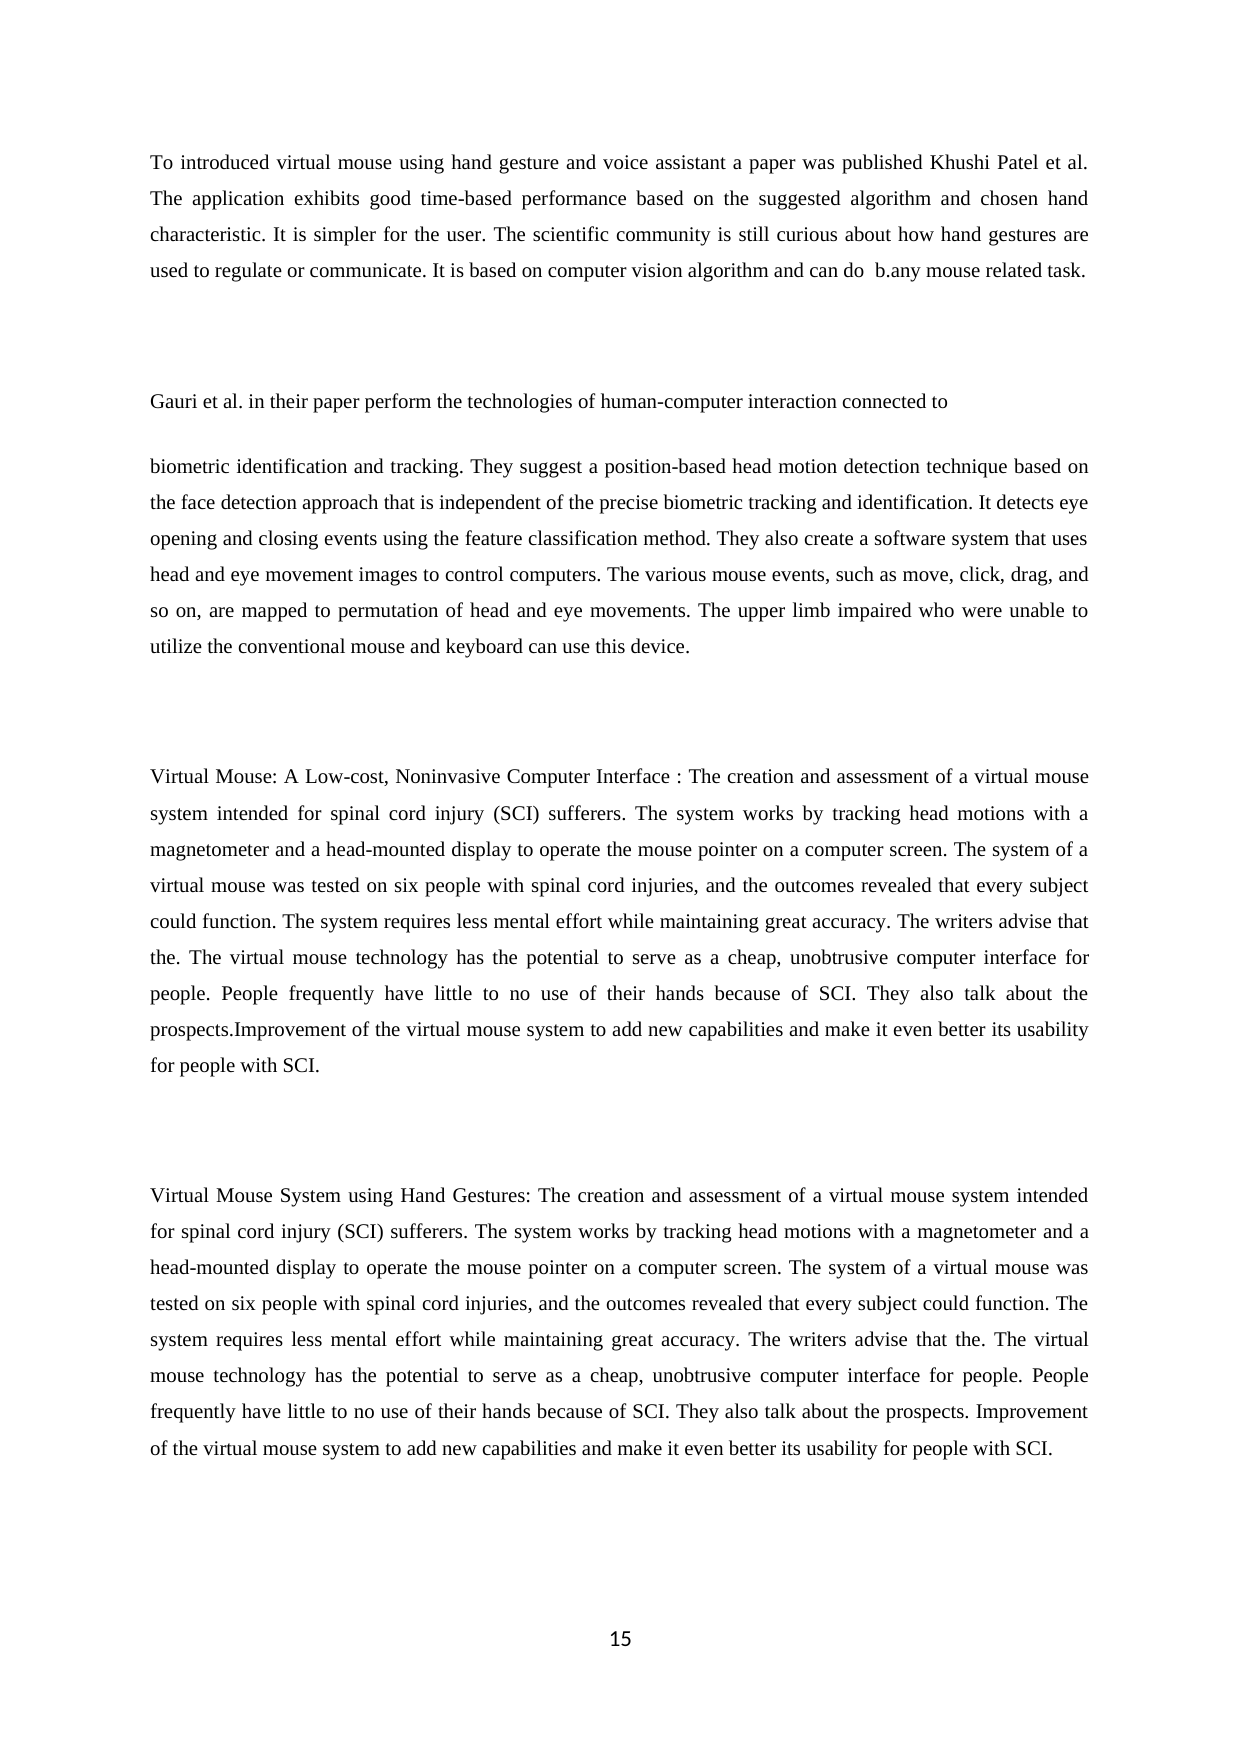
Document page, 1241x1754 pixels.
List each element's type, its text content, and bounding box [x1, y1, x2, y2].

text Virtual Mouse System using Hand Gestures: The creation and assessment of a virtual mouse system intended for spinal cord injury (SCI) sufferers. The system works by tracking head motions with a magnetometer and a head-mounted display to operate the mouse pointer on a computer screen. The system of a virtual mouse was tested on six people with spinal cord injuries, and the outcomes revealed that every subject could function. The system requires less mental effort while maintaining great accuracy. The writers advise that the. The virtual mouse technology has the potential to serve as a cheap, unobtrusive computer interface for people. People frequently have little to no use of their hands because of SCI. They also talk about the prospects. Improvement of the virtual mouse system to add new capabilities and make it even better its usability for people with SCI. [150, 1183, 1090, 1459]
text To introduced virtual mouse using hand gesture and voice assistant a paper was published Khushi Patel et al. The application exhibits good time-based performance based on the suggested algorithm and chosen hand characteristic. It is simpler for the user. The scientific community is still curious about how hand gestures are used to regulate or communicate. It is based on computer vision algorithm and can do b.any mouse related task. [150, 150, 1090, 282]
text Gauri et al. in their paper perform the technologies of human-computer interaction connected to [150, 388, 1090, 413]
text Virtual Mouse: A Low-cost, Noninvasive Computer Interface : The creation and assessment of a virtual mouse system intended for spinal cord injury (SCI) sufferers. The system works by tracking head motions with a magnetometer and a head-mounted display to operate the mouse pointer on a computer screen. The system of a virtual mouse was tested on six people with spinal cord injuries, and the outcomes revealed that every subject could function. The system requires less mental effort while maintaining great accuracy. The writers advise that the. The virtual mouse technology has the potential to serve as a cheap, unobtrusive computer interface for people. People frequently have little to no use of their hands because of SCI. They also talk about the prospects.Improvement of the virtual mouse system to add new capabilities and make it even better its usability for people with SCI. [150, 764, 1090, 1077]
text biometric identification and tracking. They suggest a position-based head motion detection technique based on the face detection approach that is independent of the precise biometric tracking and identification. It detects eye opening and closing events using the feature classification method. They also create a software system that uses head and eye movement images to control computers. The various mouse events, such as move, click, drag, and so on, are mapped to permutation of head and eye movements. The upper limb impaired who were unable to utilize the conventional mouse and keyboard can use this device. [150, 454, 1090, 658]
